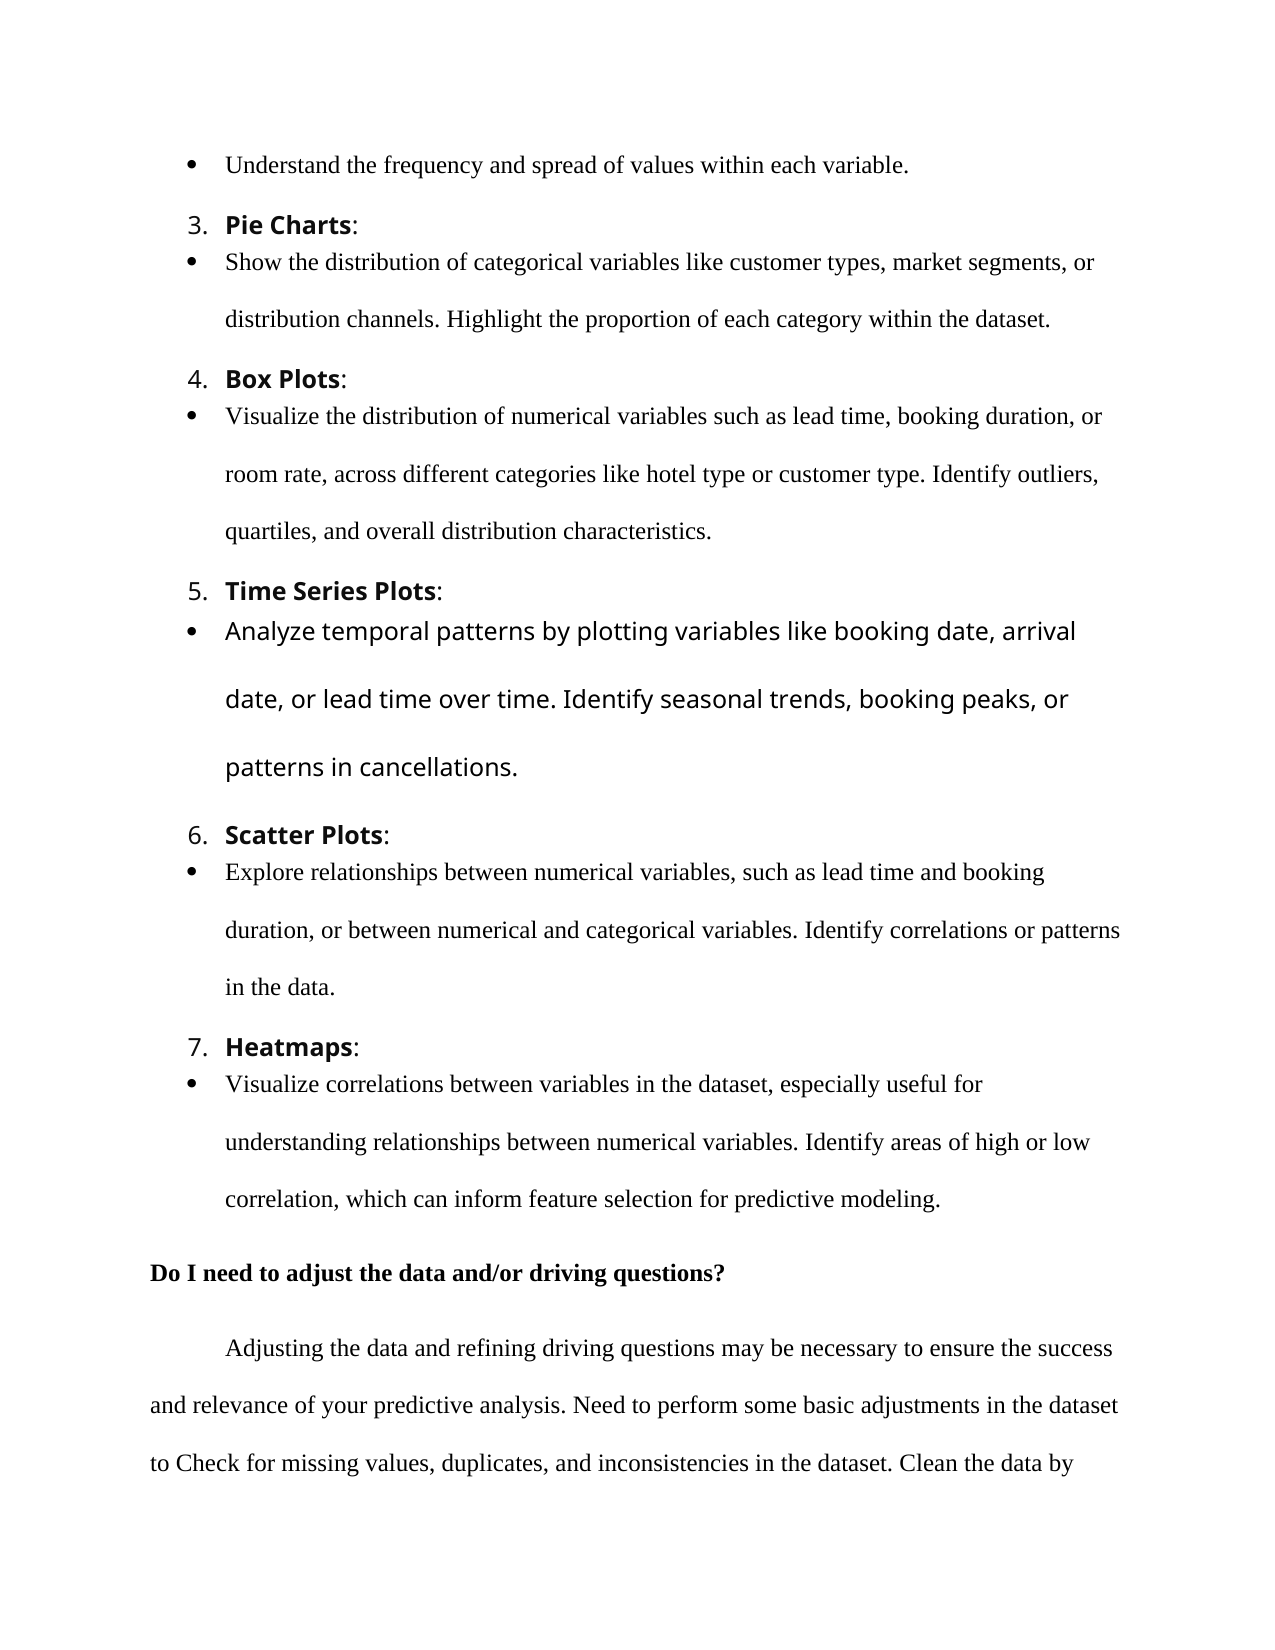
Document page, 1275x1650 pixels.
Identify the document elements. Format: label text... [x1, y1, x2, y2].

list Analyze temporal patterns by plotting variables like booking date, arrival date, or lead time over time. Identify seasonal trends, booking peaks, or patterns in cancellations. [187, 613, 1125, 784]
list Heatmaps: [187, 1030, 1125, 1064]
list Visualize correlations between variables in the dataset, especially useful for understanding relationships between numerical variables. Identify areas of high or low correlation, which can inform feature selection for predictive modeling. [187, 1069, 1125, 1213]
list Show the distribution of categorical variables like customer types, market segments, or distribution channels. Highlight the proportion of each category within the dataset. [187, 247, 1125, 333]
text Do I need to adjust the data and/or driving questions? [150, 1258, 1125, 1287]
list Pie Charts: [187, 207, 1125, 242]
list Visualize the distribution of numerical variables such as lead time, booking duration, or room rate, across different categories like hotel type or customer type. Identify outliers, quartiles, and overall distribution characteristics. [187, 401, 1125, 545]
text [150, 1333, 1125, 1476]
list Time Series Plots: [187, 574, 1125, 608]
list Explore relationships between numerical variables, such as lead time and booking duration, or between numerical and categorical variables. Identify correlations or patterns in the data. [187, 857, 1125, 1001]
list Scatter Plots: [187, 818, 1125, 852]
list Box Plots: [187, 362, 1125, 396]
list Understand the frequency and spread of values within each variable. [187, 150, 1125, 179]
